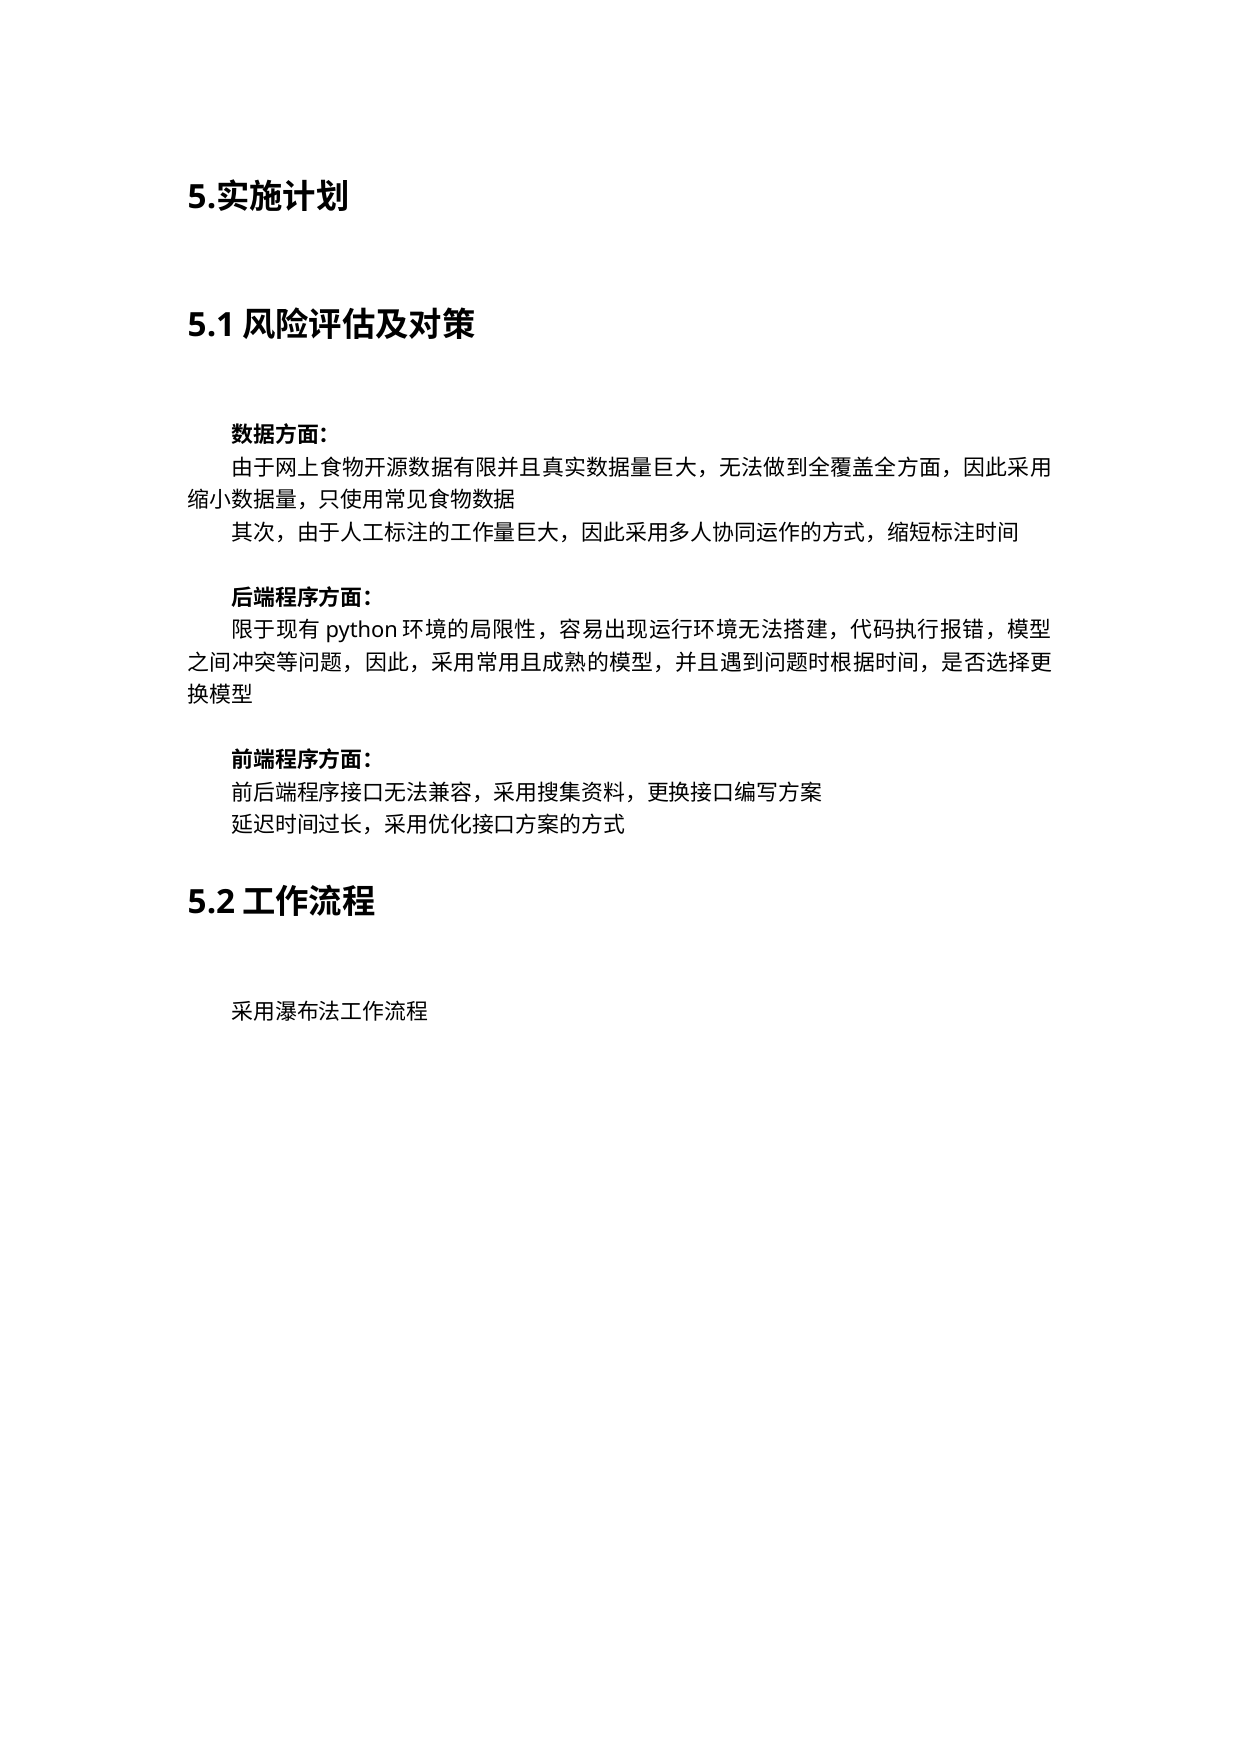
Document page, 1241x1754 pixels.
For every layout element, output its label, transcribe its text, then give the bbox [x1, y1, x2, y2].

text 数据方面： [187, 417, 1053, 449]
text 延迟时间过长，采用优化接口方案的方式 [187, 807, 1053, 839]
text 由于网上食物开源数据有限并且真实数据量巨大，无法做到全覆盖全方面，因此采用缩小数据量，只使用常见食物数据 [187, 449, 1053, 514]
subtitle 5.2工作流程 [187, 866, 1053, 931]
text 采用瀑布法工作流程 [187, 994, 1053, 1026]
text 其次，由于人工标注的工作量巨大，因此采用多人协同运作的方式，缩短标注时间 [187, 514, 1053, 547]
text 前后端程序接口无法兼容，采用搜集资料，更换接口编写方案 [187, 774, 1053, 807]
subtitle 5.1风险评估及对策 [187, 289, 1053, 354]
text 前端程序方面： [187, 742, 1053, 774]
subtitle 5.实施计划 [187, 162, 1053, 227]
text 限于现有python环境的局限性，容易出现运行环境无法搭建，代码执行报错，模型之间冲突等问题，因此，采用常用且成熟的模型，并且遇到问题时根据时间，是否选择更换模型 [187, 612, 1053, 709]
text 后端程序方面： [187, 579, 1053, 612]
